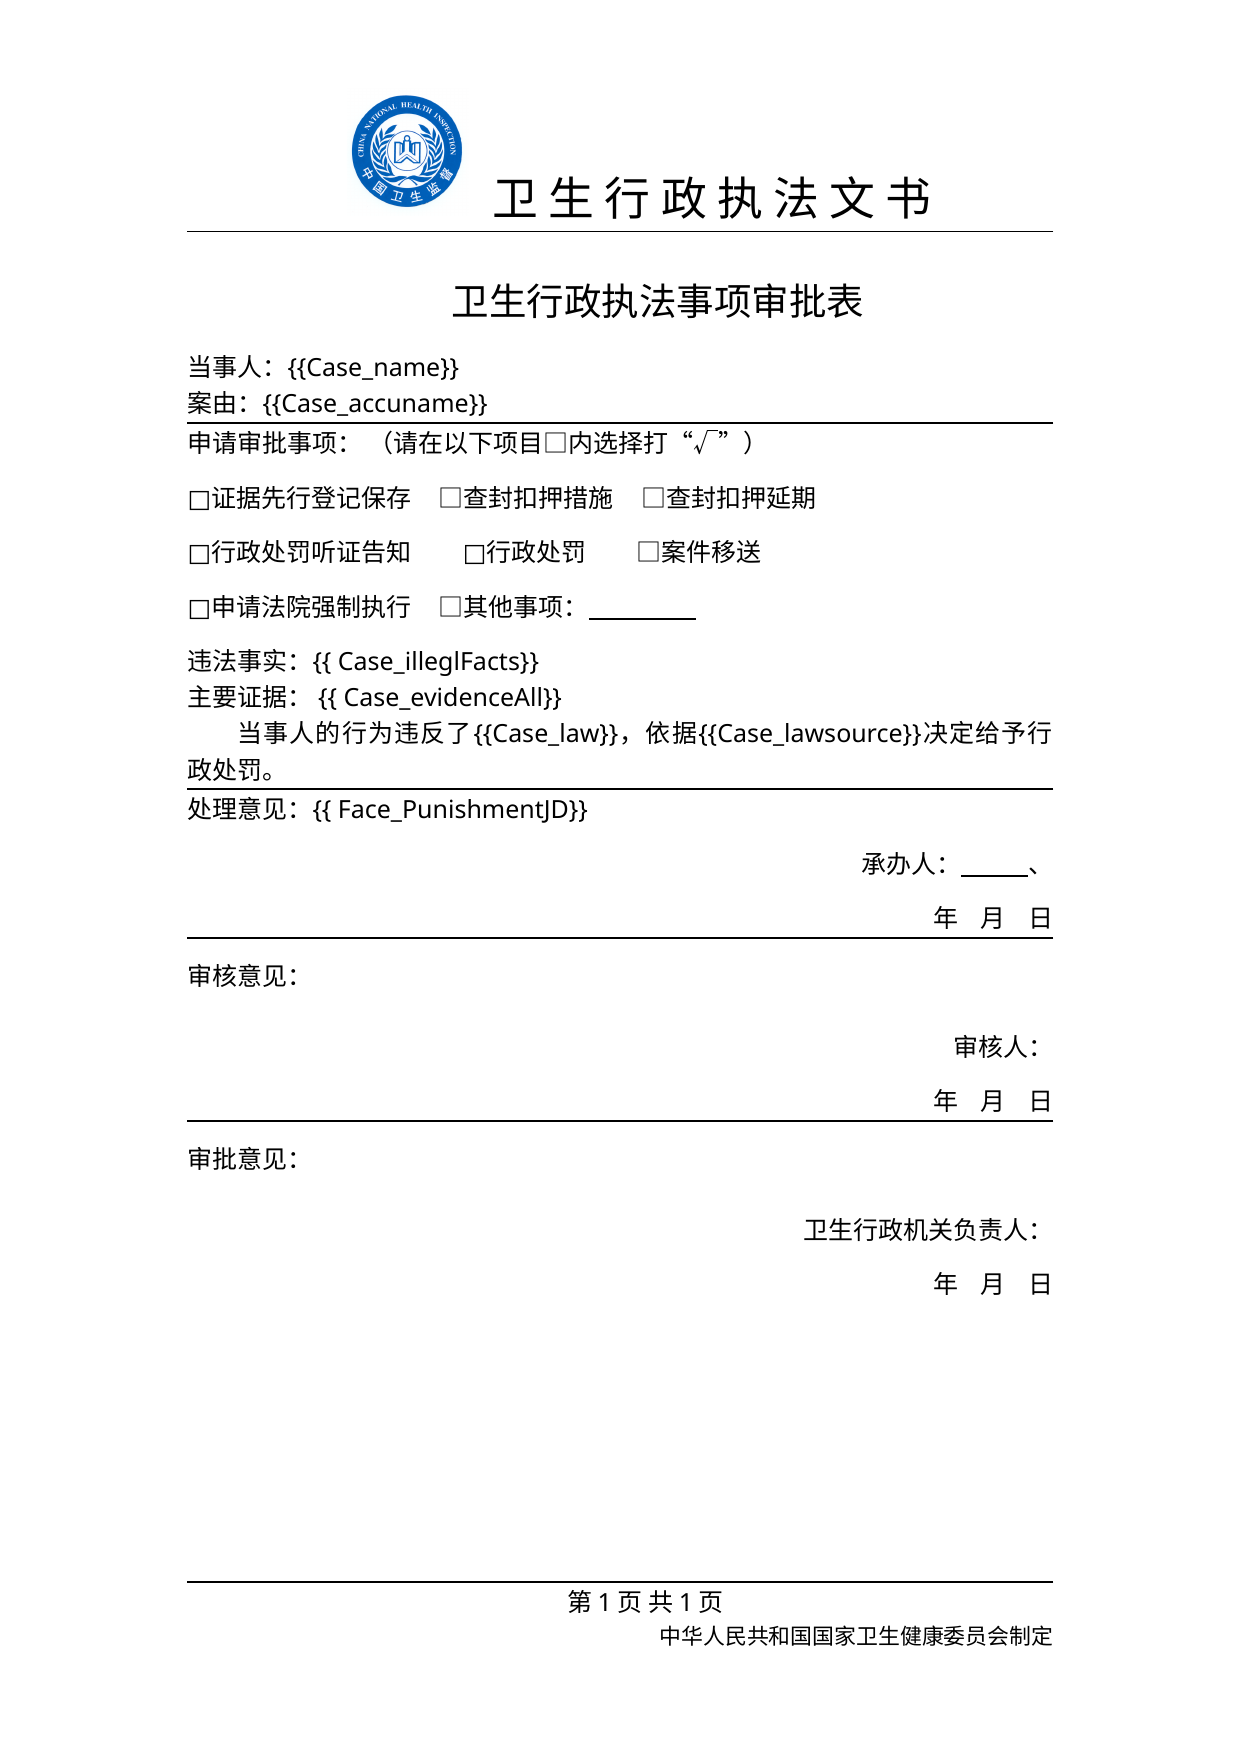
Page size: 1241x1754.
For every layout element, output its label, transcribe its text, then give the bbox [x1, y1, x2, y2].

text 承办人： 、 [187, 844, 1053, 881]
text 卫生行政机关负责人： [187, 1210, 1053, 1247]
text 申请审批事项： （请在以下项目□内选择打“√”） [187, 424, 1053, 460]
picture [346, 88, 470, 216]
text 审核人： [187, 1027, 1053, 1064]
text 审核意见： [187, 957, 1053, 993]
text 违法事实：{{ Case_illeglFacts}} [187, 641, 1053, 678]
text 卫生行政执法事项审批表 [187, 266, 1053, 331]
text 当事人的行为违反了{{Case_law}}，依据{{Case_lawsource}}决定给予行政处罚。 [187, 714, 1053, 788]
text 处理意见：{{ Face_PunishmentJD}} [187, 790, 1053, 826]
text 当事人：{{Case_name}} [187, 348, 1053, 384]
text 案由：{{Case_accuname}} [187, 384, 1053, 422]
text 年 月 日 [187, 899, 1053, 937]
text 年 月 日 [187, 1265, 1053, 1301]
text □行政处罚听证告知 □行政处罚 □案件移送 [187, 533, 1053, 569]
text 主要证据： {{ Case_evidenceAll}} [187, 678, 1053, 714]
text 审批意见： [187, 1140, 1053, 1176]
text □申请法院强制执行 □其他事项： [187, 587, 1053, 623]
text 年 月 日 [187, 1082, 1053, 1120]
text □证据先行登记保存 □查封扣押措施 □查封扣押延期 [187, 478, 1053, 514]
